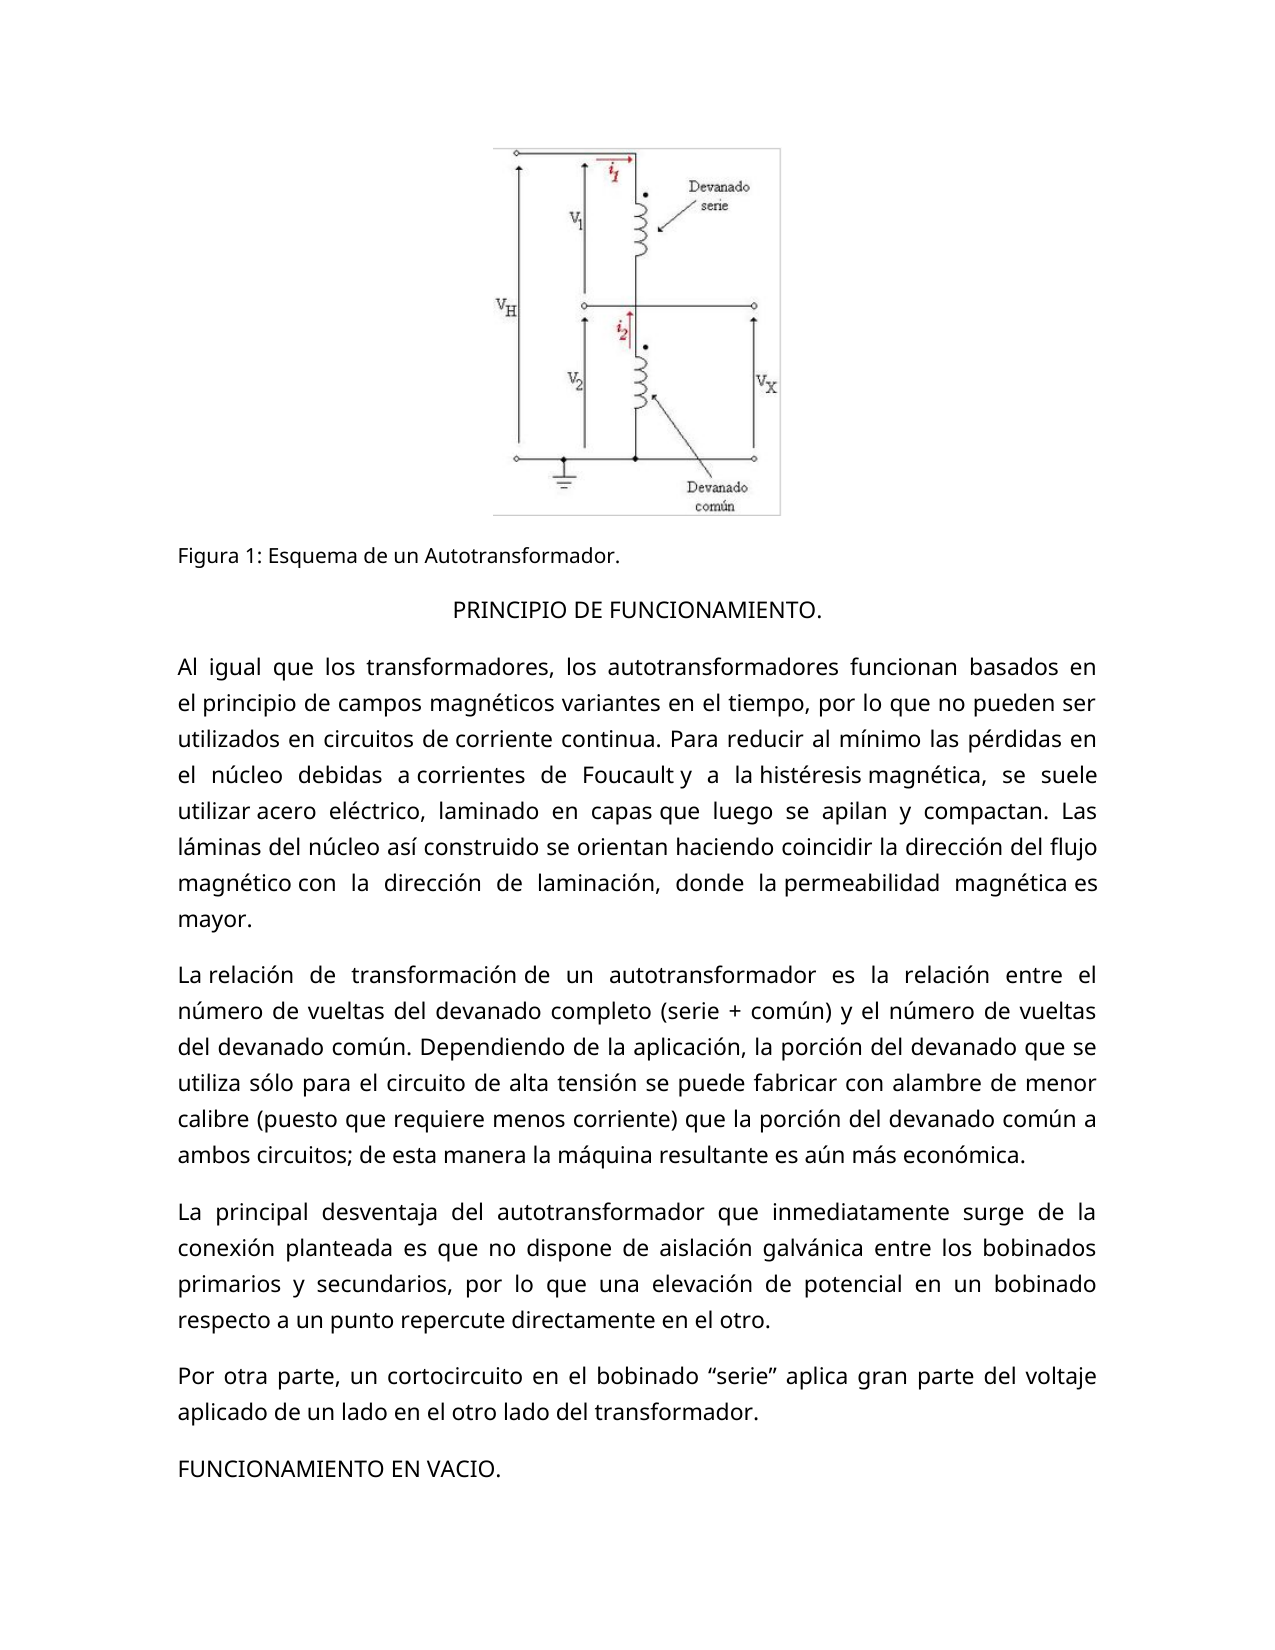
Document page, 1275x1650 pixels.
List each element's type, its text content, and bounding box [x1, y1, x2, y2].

text Figura 1: Esquema de un Autotransformador. [177, 541, 1098, 569]
picture [493, 147, 782, 516]
text Por otra parte, un cortocircuito en el bobinado “serie” aplica gran parte del voltaje aplicado de un lado en el otro lado del transformador. [177, 1360, 1098, 1427]
text PRINCIPIO DE FUNCIONAMIENTO. [177, 594, 1098, 625]
text La relación de transformación de un autotransformador es la relación entre el número de vueltas del devanado completo (serie + común) y el número de vueltas del devanado común. Dependiendo de la aplicación, la porción del devanado que se utiliza sólo para el circuito de alta tensión se puede fabricar con alambre de menor calibre (puesto que requiere menos corriente) que la porción del devanado común a ambos circuitos; de esta manera la máquina resultante es aún más económica. [177, 959, 1098, 1170]
text La principal desventaja del autotransformador que inmediatamente surge de la conexión planteada es que no dispone de aislación galvánica entre los bobinados primarios y secundarios, por lo que una elevación de potencial en un bobinado respecto a un punto repercute directamente en el otro. [177, 1196, 1098, 1335]
text Al igual que los transformadores, los autotransformadores funcionan basados en el principio de campos magnéticos variantes en el tiempo, por lo que no pueden ser utilizados en circuitos de corriente continua. Para reducir al mínimo las pérdidas en el núcleo debidas a corrientes de Foucault y a la histéresis magnética, se suele utilizar acero eléctrico, laminado en capas que luego se apilan y compactan. Las láminas del núcleo así construido se orientan haciendo coincidir la dirección del flujo magnético con la dirección de laminación, donde la permeabilidad magnética es mayor. [177, 651, 1098, 934]
text FUNCIONAMIENTO EN VACIO. [177, 1453, 1098, 1484]
